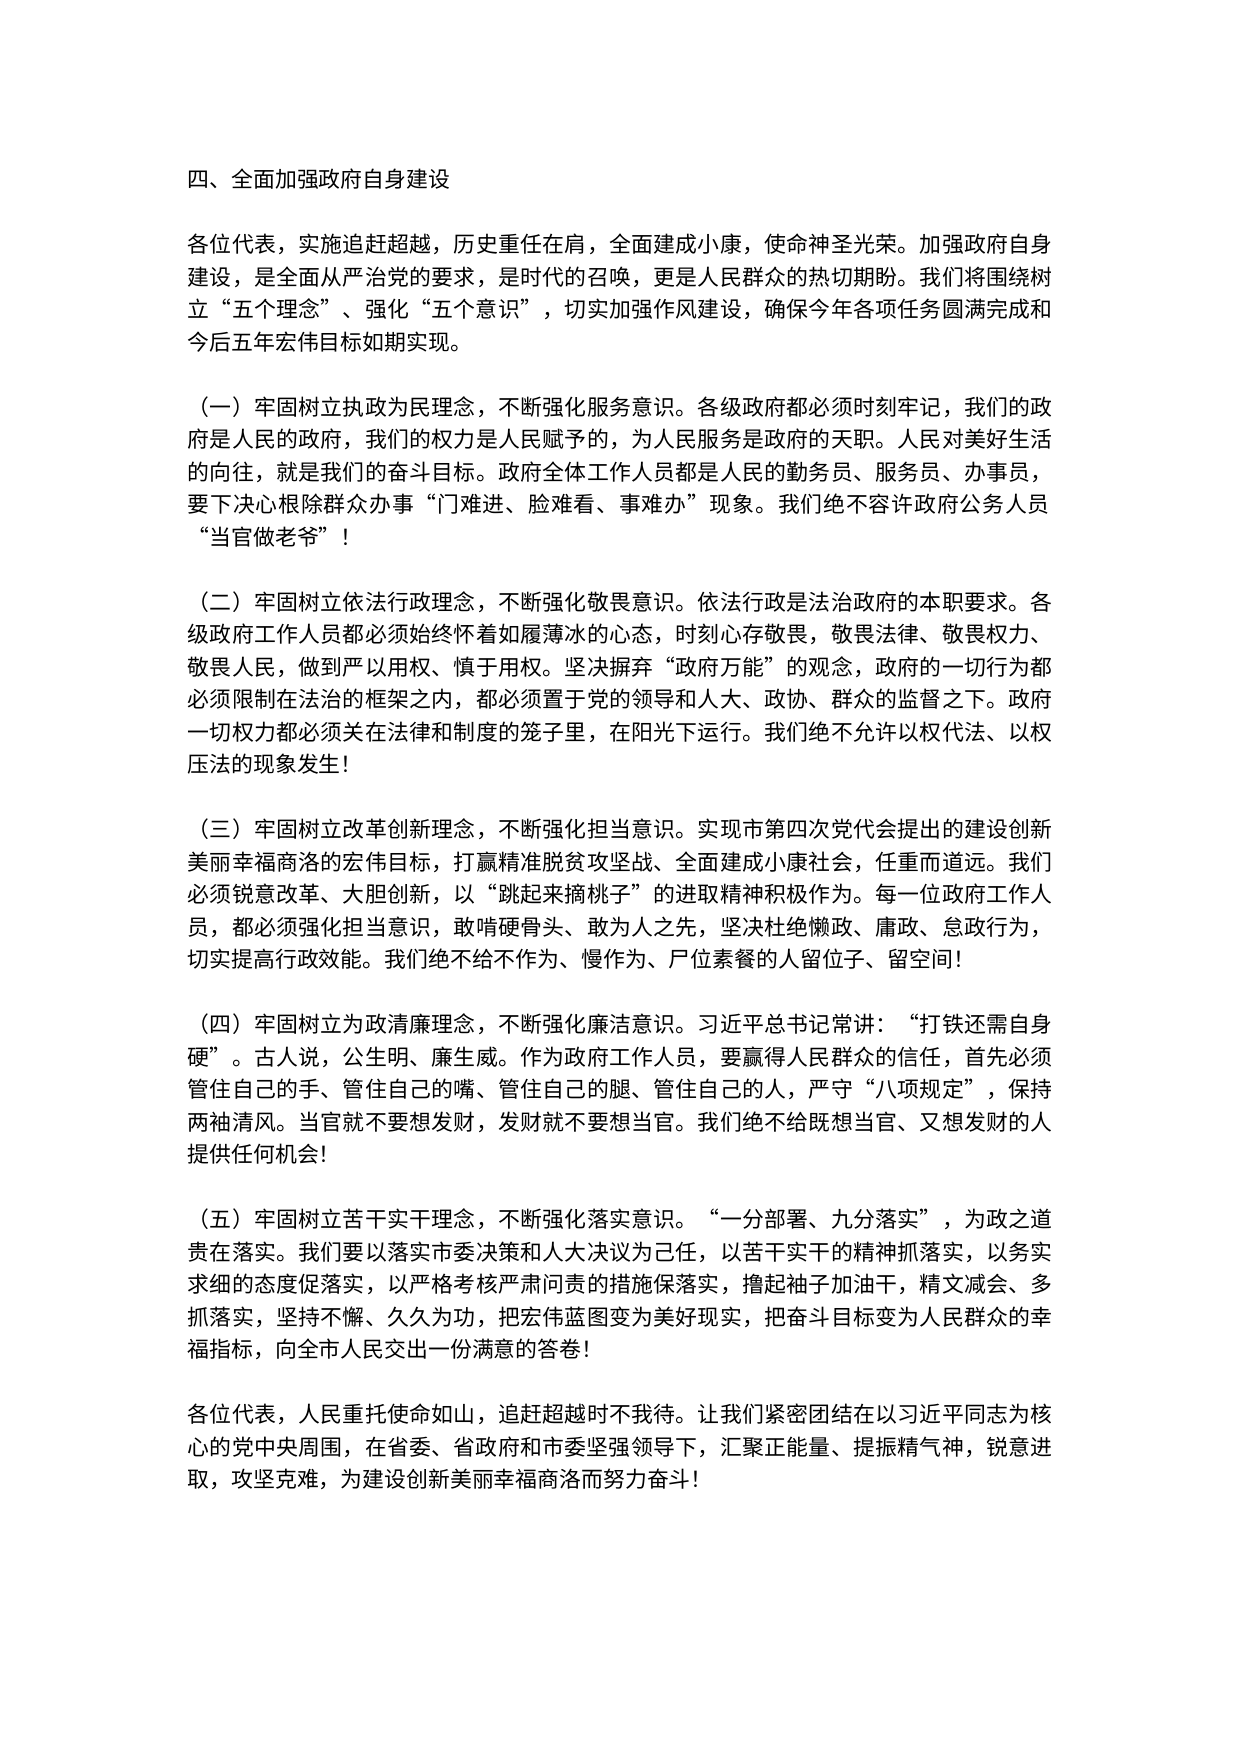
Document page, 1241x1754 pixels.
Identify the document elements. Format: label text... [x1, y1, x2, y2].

text （五）牢固树立苦干实干理念，不断强化落实意识。“一分部署、九分落实”，为政之道、贵在落实。我们要以落实市委决策和人大决议为己任，以苦干实干的精神抓落实，以务实求细的态度促落实，以严格考核严肃问责的措施保落实，撸起袖子加油干，精文减会、多抓落实，坚持不懈、久久为功，把宏伟蓝图变为美好现实，把奋斗目标变为人民群众的幸福指标，向全市人民交出一份满意的答卷！ [187, 1202, 1053, 1364]
text 各位代表，实施追赶超越，历史重任在肩，全面建成小康，使命神圣光荣。加强政府自身建设，是全面从严治党的要求，是时代的召唤，更是人民群众的热切期盼。我们将围绕树立“五个理念”、强化“五个意识”，切实加强作风建设，确保今年各项任务圆满完成和今后五年宏伟目标如期实现。 [187, 227, 1053, 357]
text （一）牢固树立执政为民理念，不断强化服务意识。各级政府都必须时刻牢记，我们的政府是人民的政府，我们的权力是人民赋予的，为人民服务是政府的天职。人民对美好生活的向往，就是我们的奋斗目标。政府全体工作人员都是人民的勤务员、服务员、办事员，要下决心根除群众办事“门难进、脸难看、事难办”现象。我们绝不容许政府公务人员“当官做老爷”！ [187, 389, 1053, 552]
text （三）牢固树立改革创新理念，不断强化担当意识。实现市第四次党代会提出的建设创新美丽幸福商洛的宏伟目标，打赢精准脱贫攻坚战、全面建成小康社会，任重而道远。我们必须锐意改革、大胆创新，以“跳起来摘桃子”的进取精神积极作为。每一位政府工作人员，都必须强化担当意识，敢啃硬骨头、敢为人之先，坚决杜绝懒政、庸政、怠政行为，切实提高行政效能。我们绝不给不作为、慢作为、尸位素餐的人留位子、留空间！ [187, 812, 1053, 974]
text （二）牢固树立依法行政理念，不断强化敬畏意识。依法行政是法治政府的本职要求。各级政府工作人员都必须始终怀着如履薄冰的心态，时刻心存敬畏，敬畏法律、敬畏权力、敬畏人民，做到严以用权、慎于用权。坚决摒弃“政府万能”的观念，政府的一切行为都必须限制在法治的框架之内，都必须置于党的领导和人大、政协、群众的监督之下。政府一切权力都必须关在法律和制度的笼子里，在阳光下运行。我们绝不允许以权代法、以权压法的现象发生！ [187, 584, 1053, 779]
text （四）牢固树立为政清廉理念，不断强化廉洁意识。习近平总书记常讲：“打铁还需自身硬”。古人说，公生明、廉生威。作为政府工作人员，要赢得人民群众的信任，首先必须管住自己的手、管住自己的嘴、管住自己的腿、管住自己的人，严守“八项规定”，保持两袖清风。当官就不要想发财，发财就不要想当官。我们绝不给既想当官、又想发财的人提供任何机会！ [187, 1007, 1053, 1169]
text 各位代表，人民重托使命如山，追赶超越时不我待。让我们紧密团结在以习近平同志为核心的党中央周围，在省委、省政府和市委坚强领导下，汇聚正能量、提振精气神，锐意进取，攻坚克难，为建设创新美丽幸福商洛而努力奋斗！ [187, 1397, 1053, 1494]
text 四、全面加强政府自身建设 [187, 162, 1053, 194]
